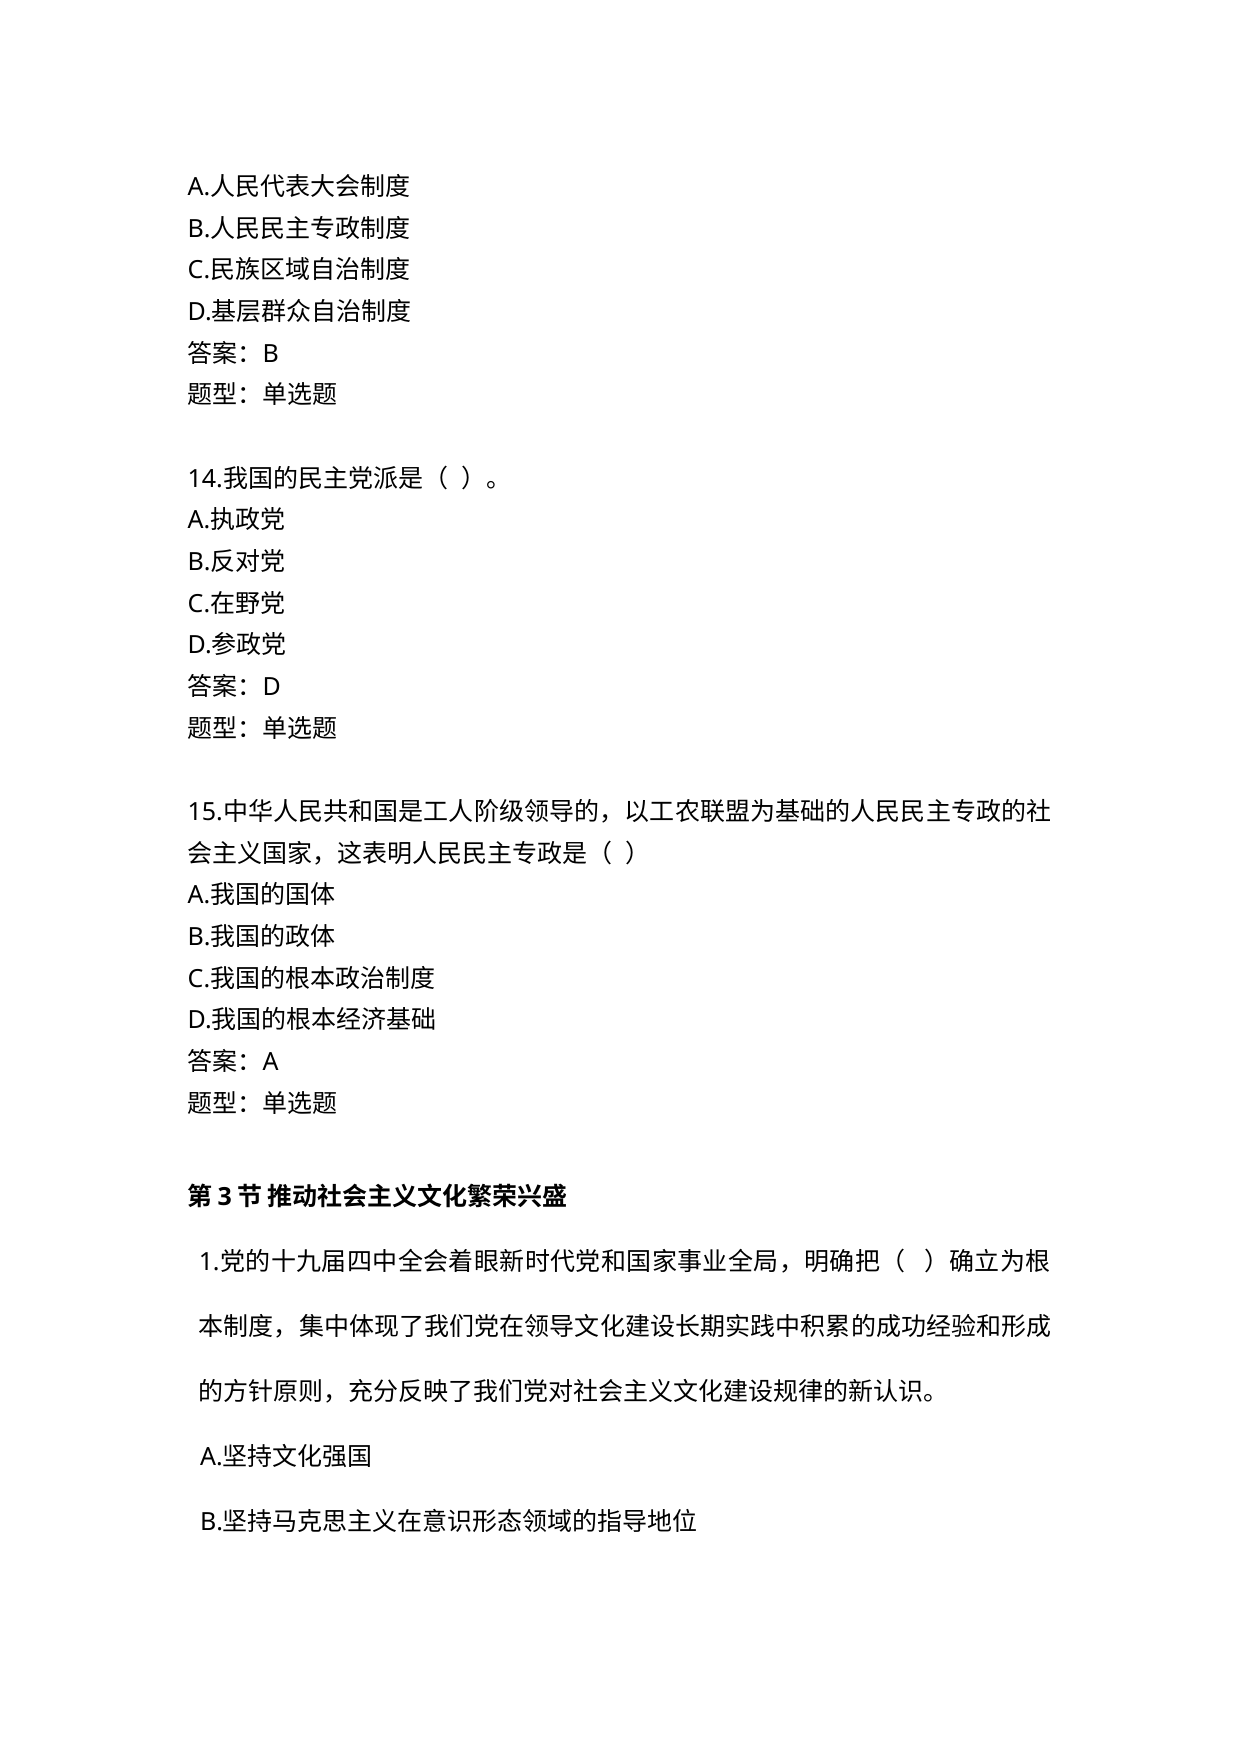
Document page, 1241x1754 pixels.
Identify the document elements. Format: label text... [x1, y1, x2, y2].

text 1.党的十九届四中全会着眼新时代党和国家事业全局，明确把（ ）确立为根本制度，集中体现了我们党在领导文化建设长期实践中积累的成功经验和形成的方针原则，充分反映了我们党对社会主义文化建设规律的新认识。 [198, 1227, 1053, 1422]
text D.基层群众自治制度 [187, 287, 1053, 329]
text 15.中华人民共和国是工人阶级领导的，以工农联盟为基础的人民民主专政的社会主义国家，这表明人民民主专政是（ ） [187, 787, 1053, 870]
text A.人民代表大会制度 [187, 162, 1053, 204]
text A.坚持文化强国 [187, 1422, 1053, 1487]
text 答案：A [187, 1037, 1053, 1079]
text C.在野党 [187, 579, 1053, 620]
text B.我国的政体 [187, 912, 1053, 954]
text A.执政党 [187, 495, 1053, 537]
text A.我国的国体 [187, 870, 1053, 912]
text D.我国的根本经济基础 [187, 995, 1053, 1037]
text B.坚持马克思主义在意识形态领域的指导地位 [187, 1487, 1053, 1552]
text 第3节 推动社会主义文化繁荣兴盛 [187, 1162, 1053, 1227]
text 答案：D [187, 662, 1053, 704]
text C.我国的根本政治制度 [187, 954, 1053, 995]
text 题型：单选题 [187, 704, 1053, 745]
text B.人民民主专政制度 [187, 204, 1053, 245]
text 题型：单选题 [187, 1079, 1053, 1120]
text C.民族区域自治制度 [187, 245, 1053, 287]
text 题型：单选题 [187, 370, 1053, 412]
text D.参政党 [187, 620, 1053, 662]
text 14.我国的民主党派是（ ）。 [187, 454, 1053, 495]
text 答案：B [187, 329, 1053, 370]
text B.反对党 [187, 537, 1053, 579]
